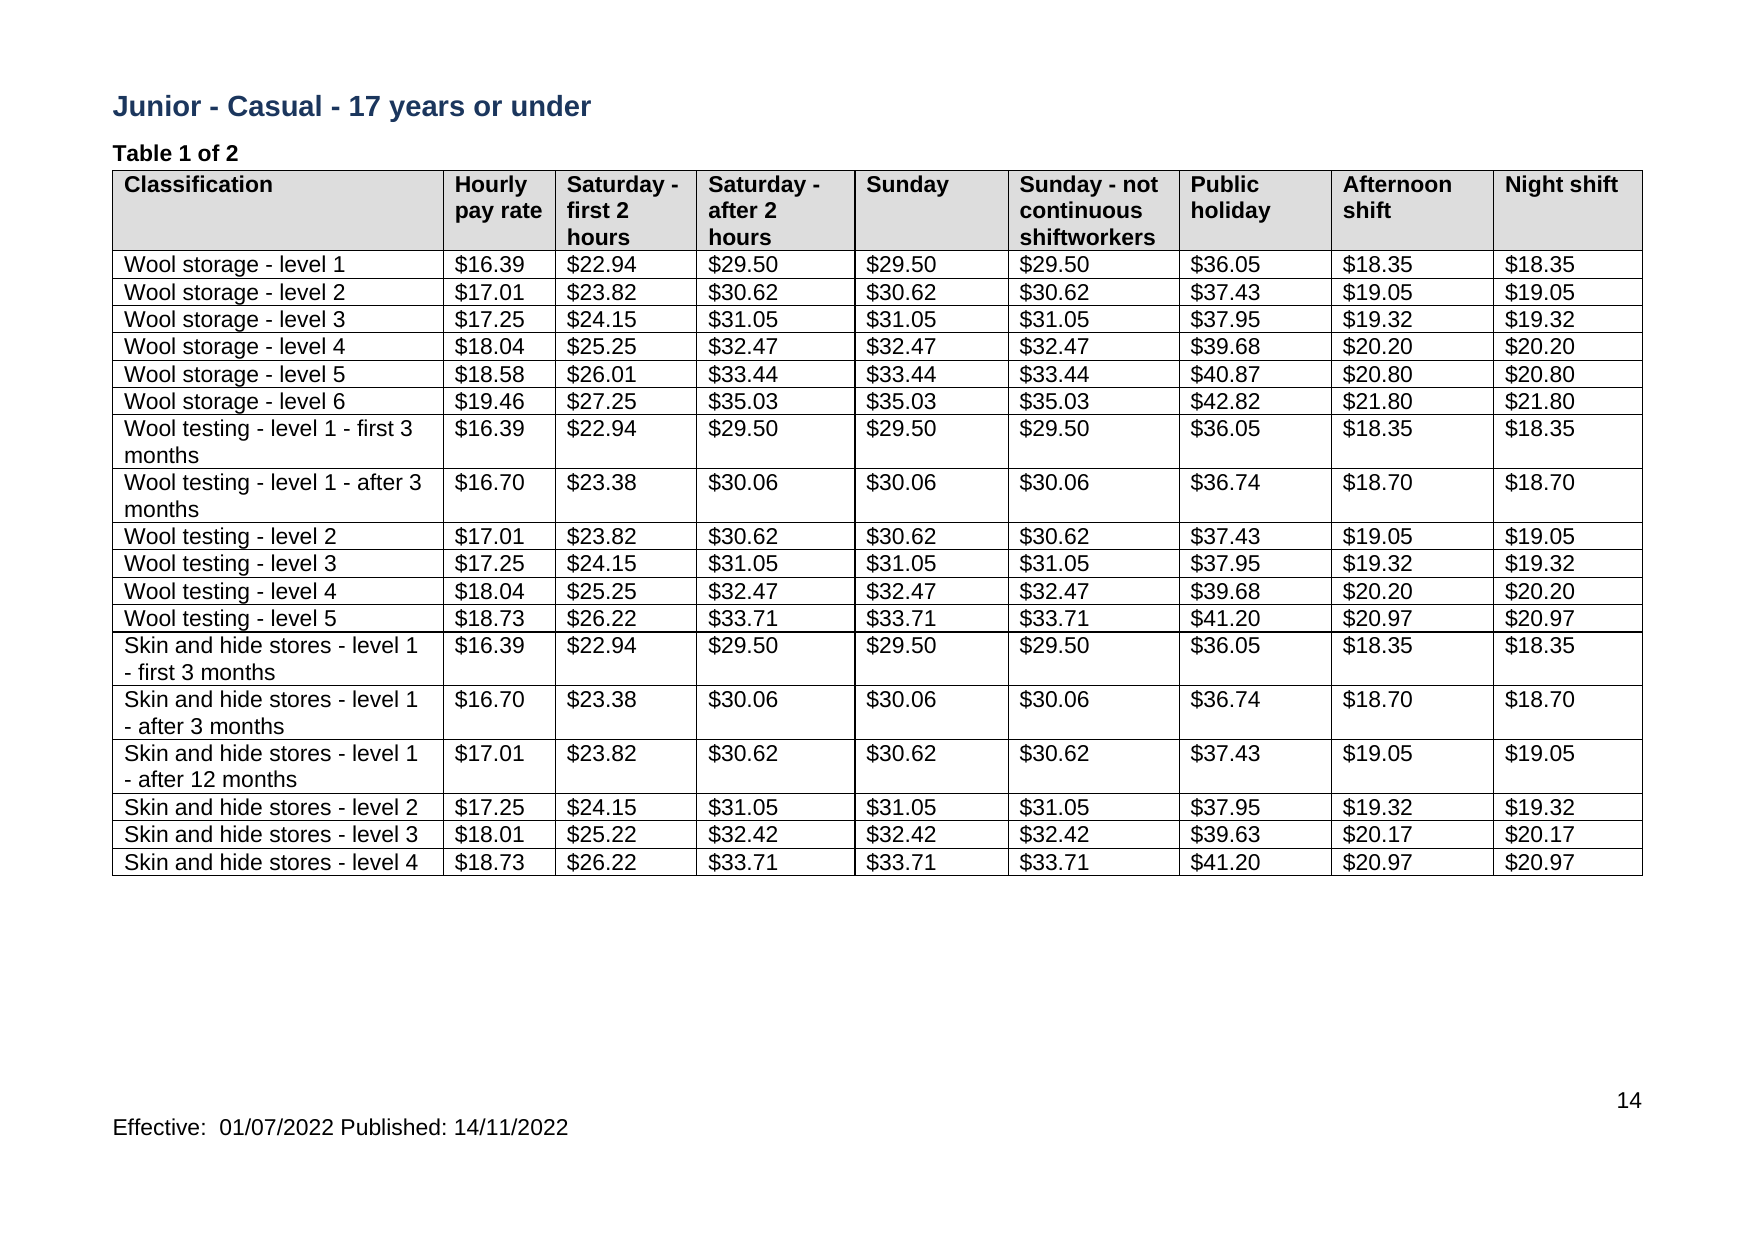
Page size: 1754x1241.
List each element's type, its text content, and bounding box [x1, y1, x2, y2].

table_cell Wool storage - level 2 [113, 279, 443, 305]
table_cell Wool storage - level 6 [113, 388, 443, 414]
table_header Public holiday [1180, 171, 1331, 250]
table_cell $37.43 [1180, 740, 1331, 793]
table_cell $30.06 [1009, 686, 1179, 739]
table_cell $33.71 [856, 849, 1008, 875]
table_cell $41.20 [1180, 849, 1331, 875]
table_cell $30.06 [856, 686, 1008, 739]
table_cell $20.97 [1332, 605, 1493, 631]
table_cell $31.05 [1009, 550, 1179, 577]
table_cell Wool testing - level 4 [113, 578, 443, 604]
table_cell $41.20 [1180, 605, 1331, 631]
table_cell Wool storage - level 1 [113, 251, 443, 277]
table_cell $30.62 [856, 523, 1008, 549]
table_cell $24.15 [556, 794, 696, 820]
table_cell Wool storage - level 5 [113, 361, 443, 387]
table_cell Wool testing - level 3 [113, 550, 443, 577]
table_cell $19.32 [1332, 794, 1493, 820]
table_cell $33.71 [1009, 605, 1179, 631]
table_cell $32.47 [1009, 578, 1179, 604]
table_cell $31.05 [856, 794, 1008, 820]
table_cell $37.43 [1180, 523, 1331, 549]
table_cell $25.22 [556, 821, 696, 847]
table_cell $19.46 [444, 388, 555, 414]
table_cell $18.01 [444, 821, 555, 847]
table_cell $17.01 [444, 523, 555, 549]
table_cell Wool testing - level 1 - first 3 months [113, 415, 443, 468]
table_cell $40.87 [1180, 361, 1331, 387]
table_cell $18.58 [444, 361, 555, 387]
table_cell $32.42 [697, 821, 854, 847]
table_cell Skin and hide stores - level 4 [113, 849, 443, 875]
table_cell $31.05 [856, 306, 1008, 332]
table_header Hourly pay rate [444, 171, 555, 250]
table_cell $23.38 [556, 469, 696, 522]
table_cell $23.82 [556, 740, 696, 793]
table_cell $18.35 [1332, 633, 1493, 685]
table_cell $31.05 [1009, 306, 1179, 332]
subtitle Junior - Casual - 17 years or under [112, 89, 1642, 122]
table_cell $20.20 [1494, 578, 1642, 604]
table_cell $32.47 [856, 333, 1008, 359]
table_cell $30.06 [856, 469, 1008, 522]
table_cell $29.50 [697, 415, 854, 468]
table_cell $33.71 [697, 605, 854, 631]
table_cell $17.01 [444, 279, 555, 305]
table_cell $29.50 [1009, 251, 1179, 277]
table_cell $19.05 [1332, 523, 1493, 549]
table_cell $27.25 [556, 388, 696, 414]
table_cell $21.80 [1494, 388, 1642, 414]
table_cell $29.50 [1009, 415, 1179, 468]
table_cell $31.05 [697, 306, 854, 332]
table_cell $35.03 [697, 388, 854, 414]
table_cell $20.80 [1494, 361, 1642, 387]
table_cell $32.47 [697, 578, 854, 604]
table_cell $31.05 [697, 550, 854, 577]
table_cell $30.62 [697, 740, 854, 793]
table_cell $33.44 [697, 361, 854, 387]
table_cell $20.97 [1494, 605, 1642, 631]
table_cell $18.35 [1494, 633, 1642, 685]
table_cell $26.01 [556, 361, 696, 387]
table_cell $37.95 [1180, 306, 1331, 332]
table_cell Wool testing - level 1 - after 3 months [113, 469, 443, 522]
table_cell $18.73 [444, 605, 555, 631]
table_cell $37.95 [1180, 550, 1331, 577]
table_cell $20.17 [1332, 821, 1493, 847]
table_cell $20.17 [1494, 821, 1642, 847]
table_cell $33.71 [856, 605, 1008, 631]
table_cell $36.05 [1180, 251, 1331, 277]
table_cell $16.39 [444, 633, 555, 685]
table_cell $22.94 [556, 251, 696, 277]
table_cell $30.62 [856, 740, 1008, 793]
table_cell $39.68 [1180, 333, 1331, 359]
table_cell $36.05 [1180, 415, 1331, 468]
table_cell $31.05 [1009, 794, 1179, 820]
table_cell $25.25 [556, 333, 696, 359]
table_cell $30.62 [856, 279, 1008, 305]
table_cell $29.50 [1009, 633, 1179, 685]
table_header Night shift [1494, 171, 1642, 250]
table_cell $30.06 [697, 686, 854, 739]
table_cell $18.35 [1494, 251, 1642, 277]
table_header Sunday - not continuous shiftworkers [1009, 171, 1179, 250]
table_cell $37.43 [1180, 279, 1331, 305]
table_cell Skin and hide stores - level 1 - after 12 months [113, 740, 443, 793]
table_cell $30.06 [1009, 469, 1179, 522]
table_header Sunday [856, 171, 1008, 250]
table_cell $18.73 [444, 849, 555, 875]
table_cell $20.80 [1332, 361, 1493, 387]
text Table 1 of 2 [112, 140, 1642, 166]
table_cell $18.04 [444, 333, 555, 359]
table_cell $18.35 [1332, 415, 1493, 468]
table_cell $26.22 [556, 849, 696, 875]
table_cell $17.25 [444, 794, 555, 820]
table_header Saturday - first 2 hours [556, 171, 696, 250]
table_cell Skin and hide stores - level 1 - first 3 months [113, 633, 443, 685]
table_cell $20.20 [1332, 578, 1493, 604]
table_cell $18.70 [1494, 686, 1642, 739]
table_cell $19.32 [1494, 306, 1642, 332]
table_cell Skin and hide stores - level 2 [113, 794, 443, 820]
table_header Classification [113, 171, 443, 250]
table_cell Wool storage - level 3 [113, 306, 443, 332]
table_cell $32.47 [1009, 333, 1179, 359]
table_cell $18.35 [1494, 415, 1642, 468]
table_cell $42.82 [1180, 388, 1331, 414]
table_cell $33.44 [1009, 361, 1179, 387]
table_cell $22.94 [556, 633, 696, 685]
table_cell $32.42 [856, 821, 1008, 847]
table_cell $19.32 [1332, 550, 1493, 577]
table_cell $35.03 [1009, 388, 1179, 414]
table_cell $19.05 [1332, 740, 1493, 793]
table_cell $17.25 [444, 306, 555, 332]
table_cell $19.32 [1494, 794, 1642, 820]
table_cell $30.62 [697, 279, 854, 305]
table_cell $17.01 [444, 740, 555, 793]
table_cell $19.05 [1494, 279, 1642, 305]
table_cell $23.38 [556, 686, 696, 739]
table_cell $22.94 [556, 415, 696, 468]
table_header Afternoon shift [1332, 171, 1493, 250]
table_cell $17.25 [444, 550, 555, 577]
table_cell $31.05 [856, 550, 1008, 577]
table_cell $20.20 [1332, 333, 1493, 359]
table_cell Wool storage - level 4 [113, 333, 443, 359]
table_cell Skin and hide stores - level 3 [113, 821, 443, 847]
table_cell $39.68 [1180, 578, 1331, 604]
table_cell $37.95 [1180, 794, 1331, 820]
table_header Saturday - after 2 hours [697, 171, 854, 250]
table_cell $32.42 [1009, 821, 1179, 847]
table_cell $24.15 [556, 306, 696, 332]
table_cell $20.97 [1332, 849, 1493, 875]
table_cell $20.97 [1494, 849, 1642, 875]
table_cell $39.63 [1180, 821, 1331, 847]
table_cell $23.82 [556, 523, 696, 549]
table_cell $16.70 [444, 469, 555, 522]
table_cell Wool testing - level 5 [113, 605, 443, 631]
table_cell $24.15 [556, 550, 696, 577]
table_cell $29.50 [856, 251, 1008, 277]
table_cell $36.05 [1180, 633, 1331, 685]
table_cell $32.47 [856, 578, 1008, 604]
table_cell $18.70 [1332, 469, 1493, 522]
table_cell $16.39 [444, 415, 555, 468]
table_cell $19.05 [1332, 279, 1493, 305]
table_cell $18.70 [1332, 686, 1493, 739]
table_cell $18.04 [444, 578, 555, 604]
table_cell $19.05 [1494, 523, 1642, 549]
table_cell $33.71 [697, 849, 854, 875]
table_cell $36.74 [1180, 686, 1331, 739]
table_cell $16.70 [444, 686, 555, 739]
table_cell $30.62 [1009, 279, 1179, 305]
table_cell $30.62 [1009, 740, 1179, 793]
table_cell $18.35 [1332, 251, 1493, 277]
table_cell $29.50 [697, 251, 854, 277]
table_cell $21.80 [1332, 388, 1493, 414]
table_cell $33.44 [856, 361, 1008, 387]
table_cell $18.70 [1494, 469, 1642, 522]
table_cell $26.22 [556, 605, 696, 631]
table_cell $29.50 [697, 633, 854, 685]
table_cell $30.06 [697, 469, 854, 522]
table_cell $36.74 [1180, 469, 1331, 522]
table_cell $32.47 [697, 333, 854, 359]
table_cell $31.05 [697, 794, 854, 820]
table_cell $33.71 [1009, 849, 1179, 875]
table_cell $16.39 [444, 251, 555, 277]
table_cell $19.32 [1494, 550, 1642, 577]
table_cell $29.50 [856, 415, 1008, 468]
table_cell Wool testing - level 2 [113, 523, 443, 549]
table_cell $25.25 [556, 578, 696, 604]
table_cell $23.82 [556, 279, 696, 305]
table_cell $20.20 [1494, 333, 1642, 359]
table_cell $29.50 [856, 633, 1008, 685]
table_cell Skin and hide stores - level 1 - after 3 months [113, 686, 443, 739]
table_cell $30.62 [1009, 523, 1179, 549]
table_cell $19.32 [1332, 306, 1493, 332]
table_cell $19.05 [1494, 740, 1642, 793]
table_cell $35.03 [856, 388, 1008, 414]
table_cell $30.62 [697, 523, 854, 549]
